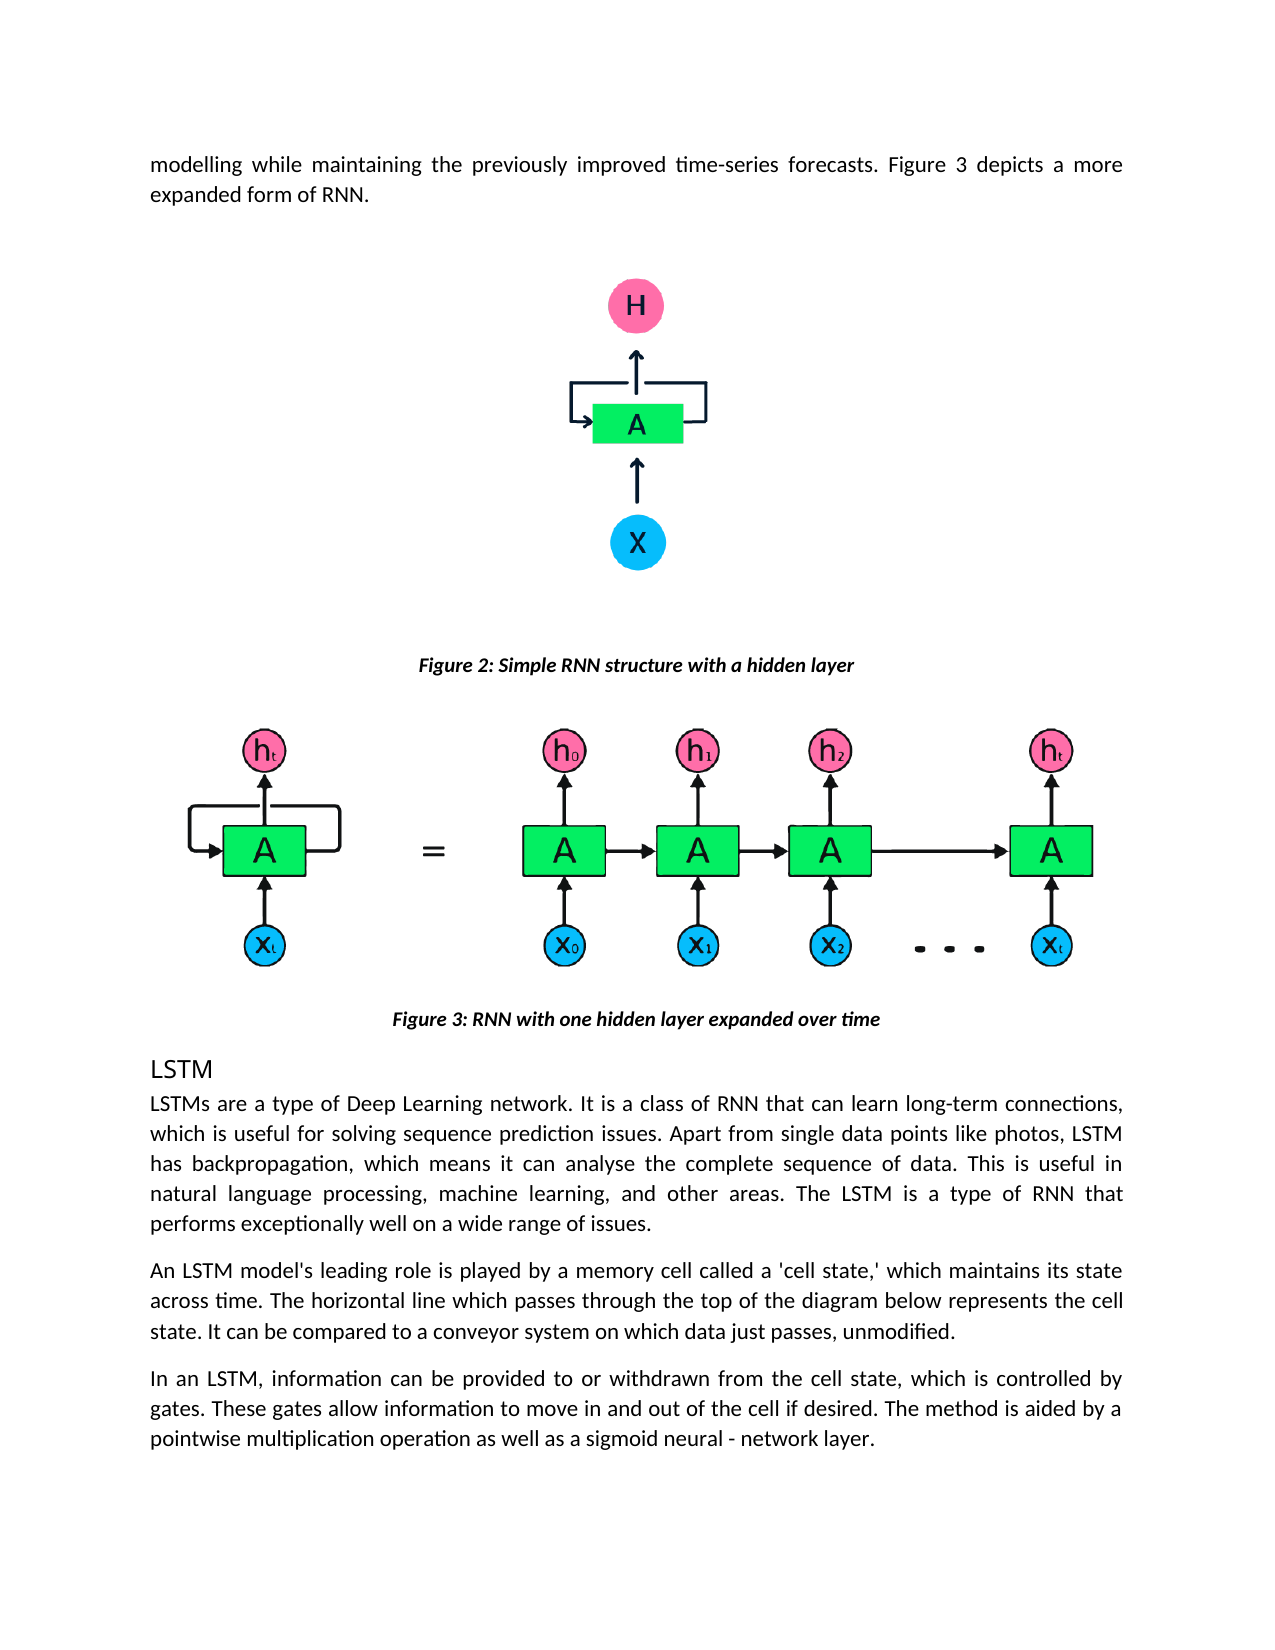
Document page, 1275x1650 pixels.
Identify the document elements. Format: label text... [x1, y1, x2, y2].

text Figure 3: RNN with one hidden layer expanded over time [150, 1006, 1125, 1031]
picture [150, 698, 1125, 987]
text LSTMs are a type of Deep Learning network. It is a class of RNN that can learn long-term connections, which is useful for solving sequence prediction issues. Apart from single data points like photos, LSTM has backpropagation, which means it can analyse the complete sequence of data. This is useful in natural language processing, machine learning, and other areas. The LSTM is a type of RNN that performs exceptionally well on a wide range of issues. [150, 1089, 1125, 1238]
text Figure 2: Simple RNN structure with a hidden layer [150, 652, 1125, 678]
subtitle LSTM [150, 1052, 1125, 1086]
text In an LSTM, information can be provided to or withdrawn from the cell state, which is controlled by gates. These gates allow information to move in and out of the cell if desired. The method is aided by a pointwise multiplication operation as well as a sigmoid neural - network layer. [150, 1364, 1125, 1452]
text An LSTM model's leading role is played by a memory cell called a 'cell state,' which maintains its state across time. The horizontal line which passes through the top of the diagram below represents the cell state. It can be compared to a conveyor system on which data just passes, unmodified. [150, 1256, 1125, 1345]
picture [556, 227, 719, 634]
